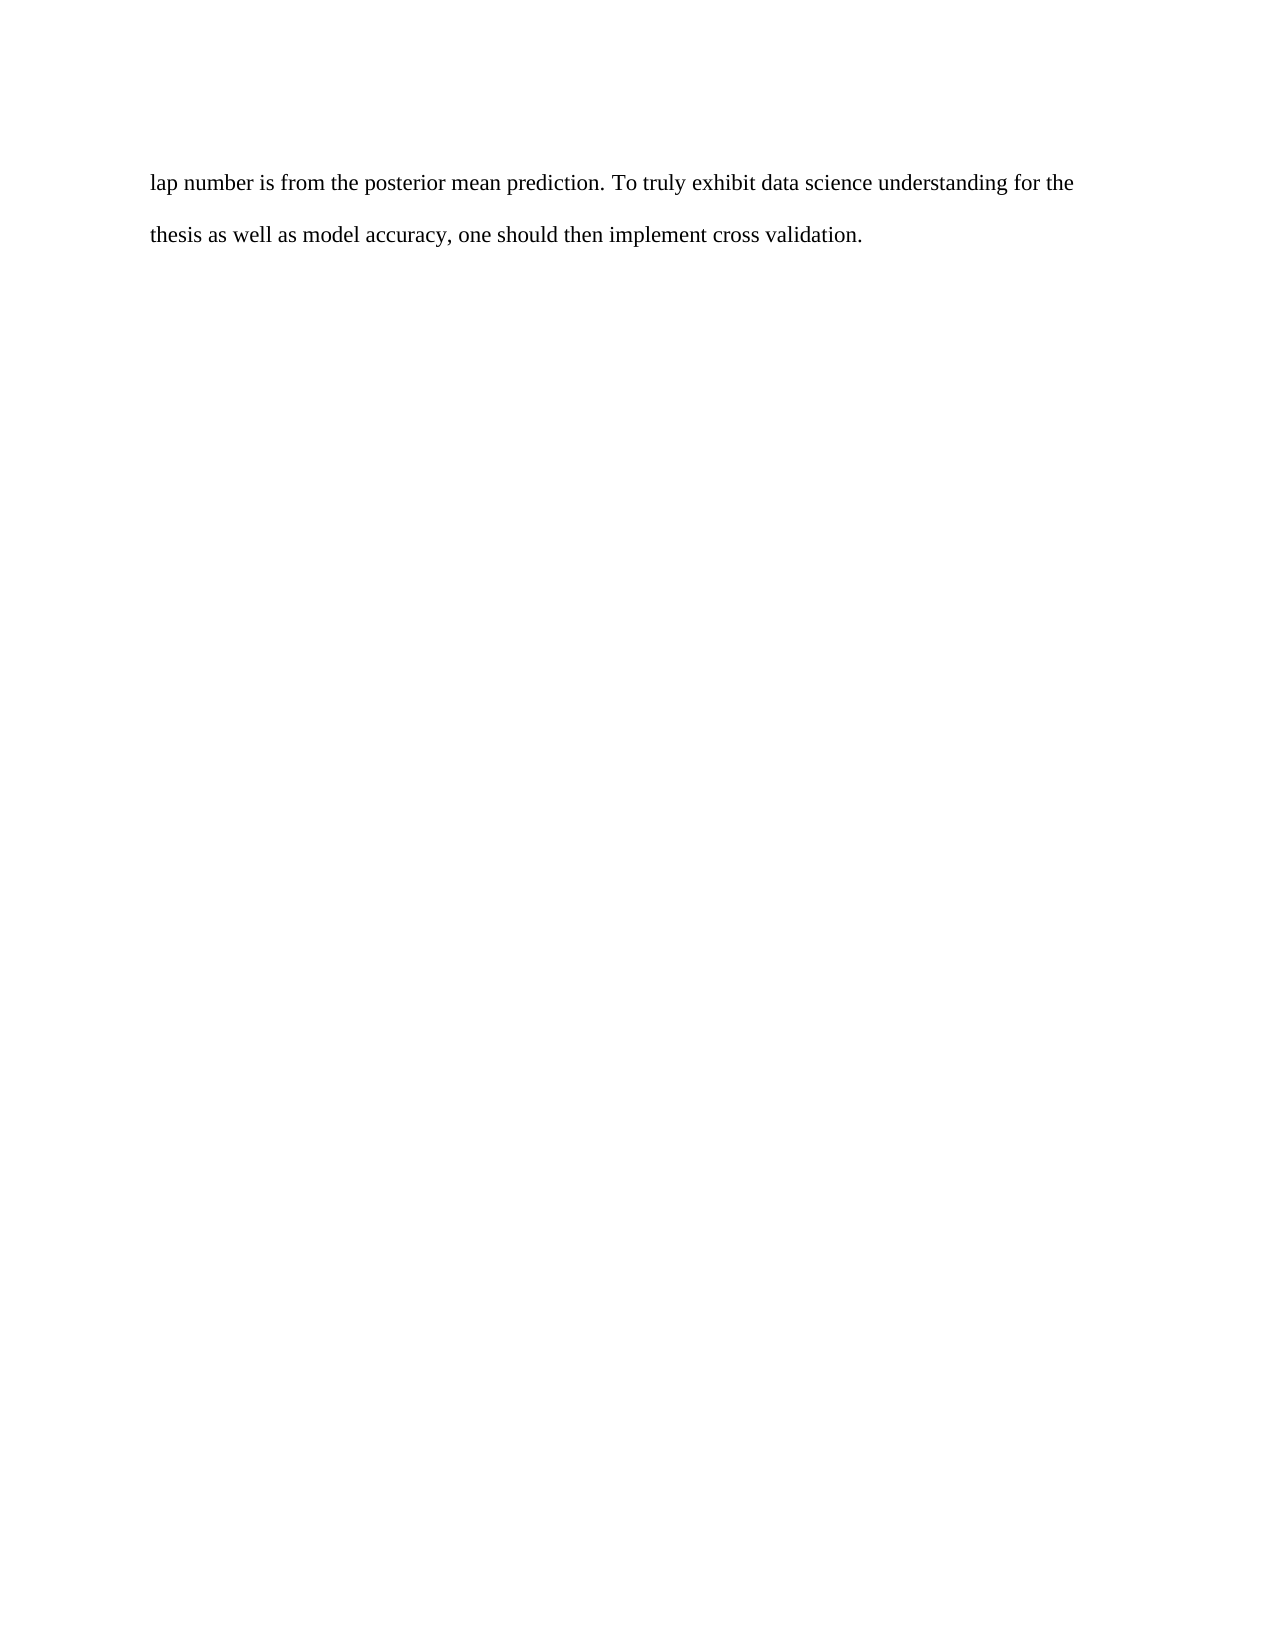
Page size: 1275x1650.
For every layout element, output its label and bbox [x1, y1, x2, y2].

text [150, 168, 1125, 248]
